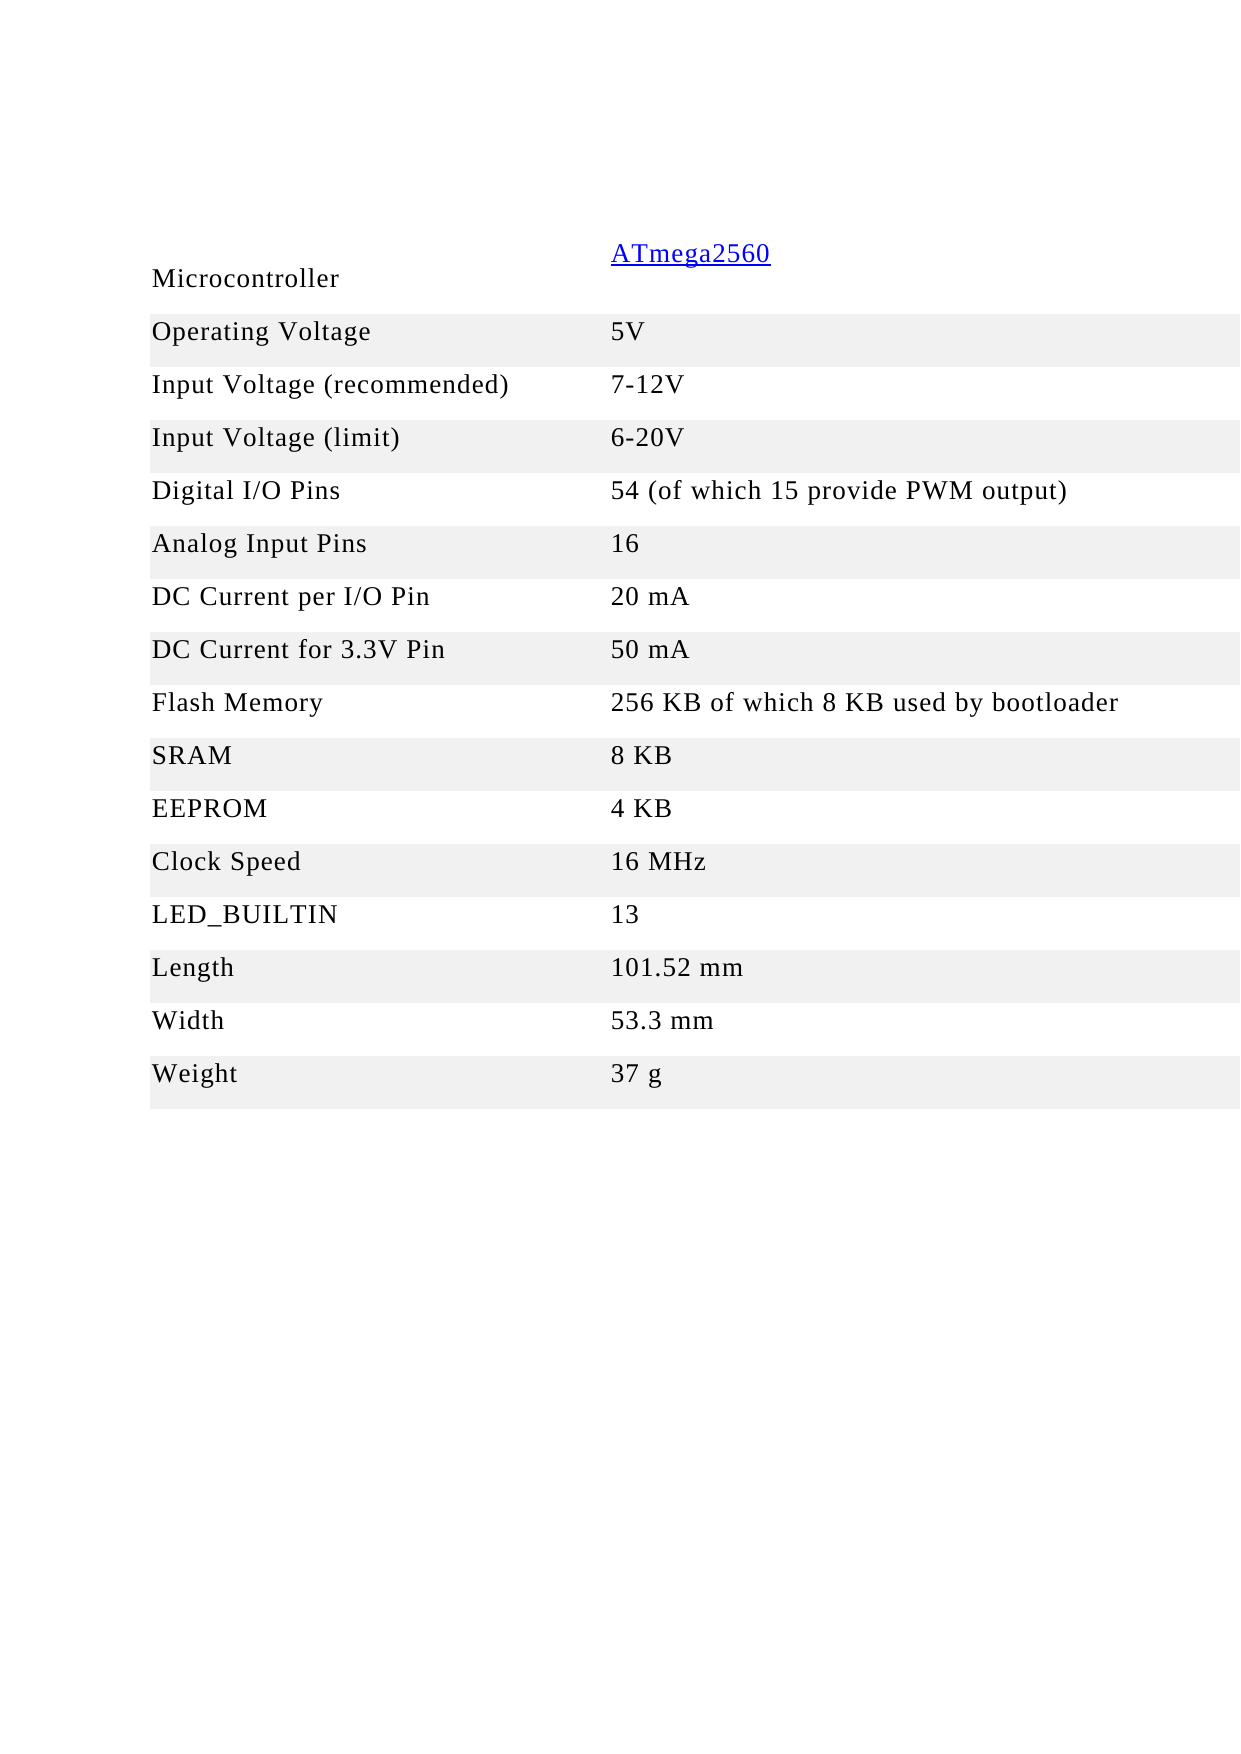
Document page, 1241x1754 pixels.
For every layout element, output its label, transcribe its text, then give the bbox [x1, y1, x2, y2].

table_cell EEPROM [150, 791, 609, 844]
table_header ATmega2560 [609, 210, 1240, 313]
table_cell Weight [150, 1056, 609, 1109]
table_cell SRAM [150, 738, 609, 791]
table_cell 256 KB of which 8 KB used by bootloader [609, 685, 1240, 738]
table_header Microcontroller [150, 210, 609, 313]
table_cell 54 (of which 15 provide PWM output) [609, 473, 1240, 526]
table_cell Width [150, 1003, 609, 1056]
table_cell DC Current for 3.3V Pin [150, 632, 609, 685]
table_cell 13 [609, 897, 1240, 950]
table_cell Digital I/O Pins [150, 473, 609, 526]
table_cell DC Current per I/O Pin [150, 579, 609, 632]
table_cell 16 MHz [609, 844, 1240, 897]
table_cell Operating Voltage [150, 314, 609, 367]
table_cell 53.3 mm [609, 1003, 1240, 1056]
table_cell 7-12V [609, 367, 1240, 419]
table_cell 5V [609, 314, 1240, 367]
table_cell Flash Memory [150, 685, 609, 738]
table_cell 4 KB [609, 791, 1240, 844]
table_cell 16 [609, 526, 1240, 579]
table_cell 8 KB [609, 738, 1240, 791]
table_cell LED_BUILTIN [150, 897, 609, 950]
table_cell 6-20V [609, 420, 1240, 473]
table_cell 37 g [609, 1056, 1240, 1109]
table_cell Length [150, 950, 609, 1003]
table_cell Input Voltage (recommended) [150, 367, 609, 419]
table_cell 20 mA [609, 579, 1240, 632]
table_cell 101.52 mm [609, 950, 1240, 1003]
table_cell Analog Input Pins [150, 526, 609, 579]
table_cell Input Voltage (limit) [150, 420, 609, 473]
table_cell Clock Speed [150, 844, 609, 897]
table_cell 50 mA [609, 632, 1240, 685]
